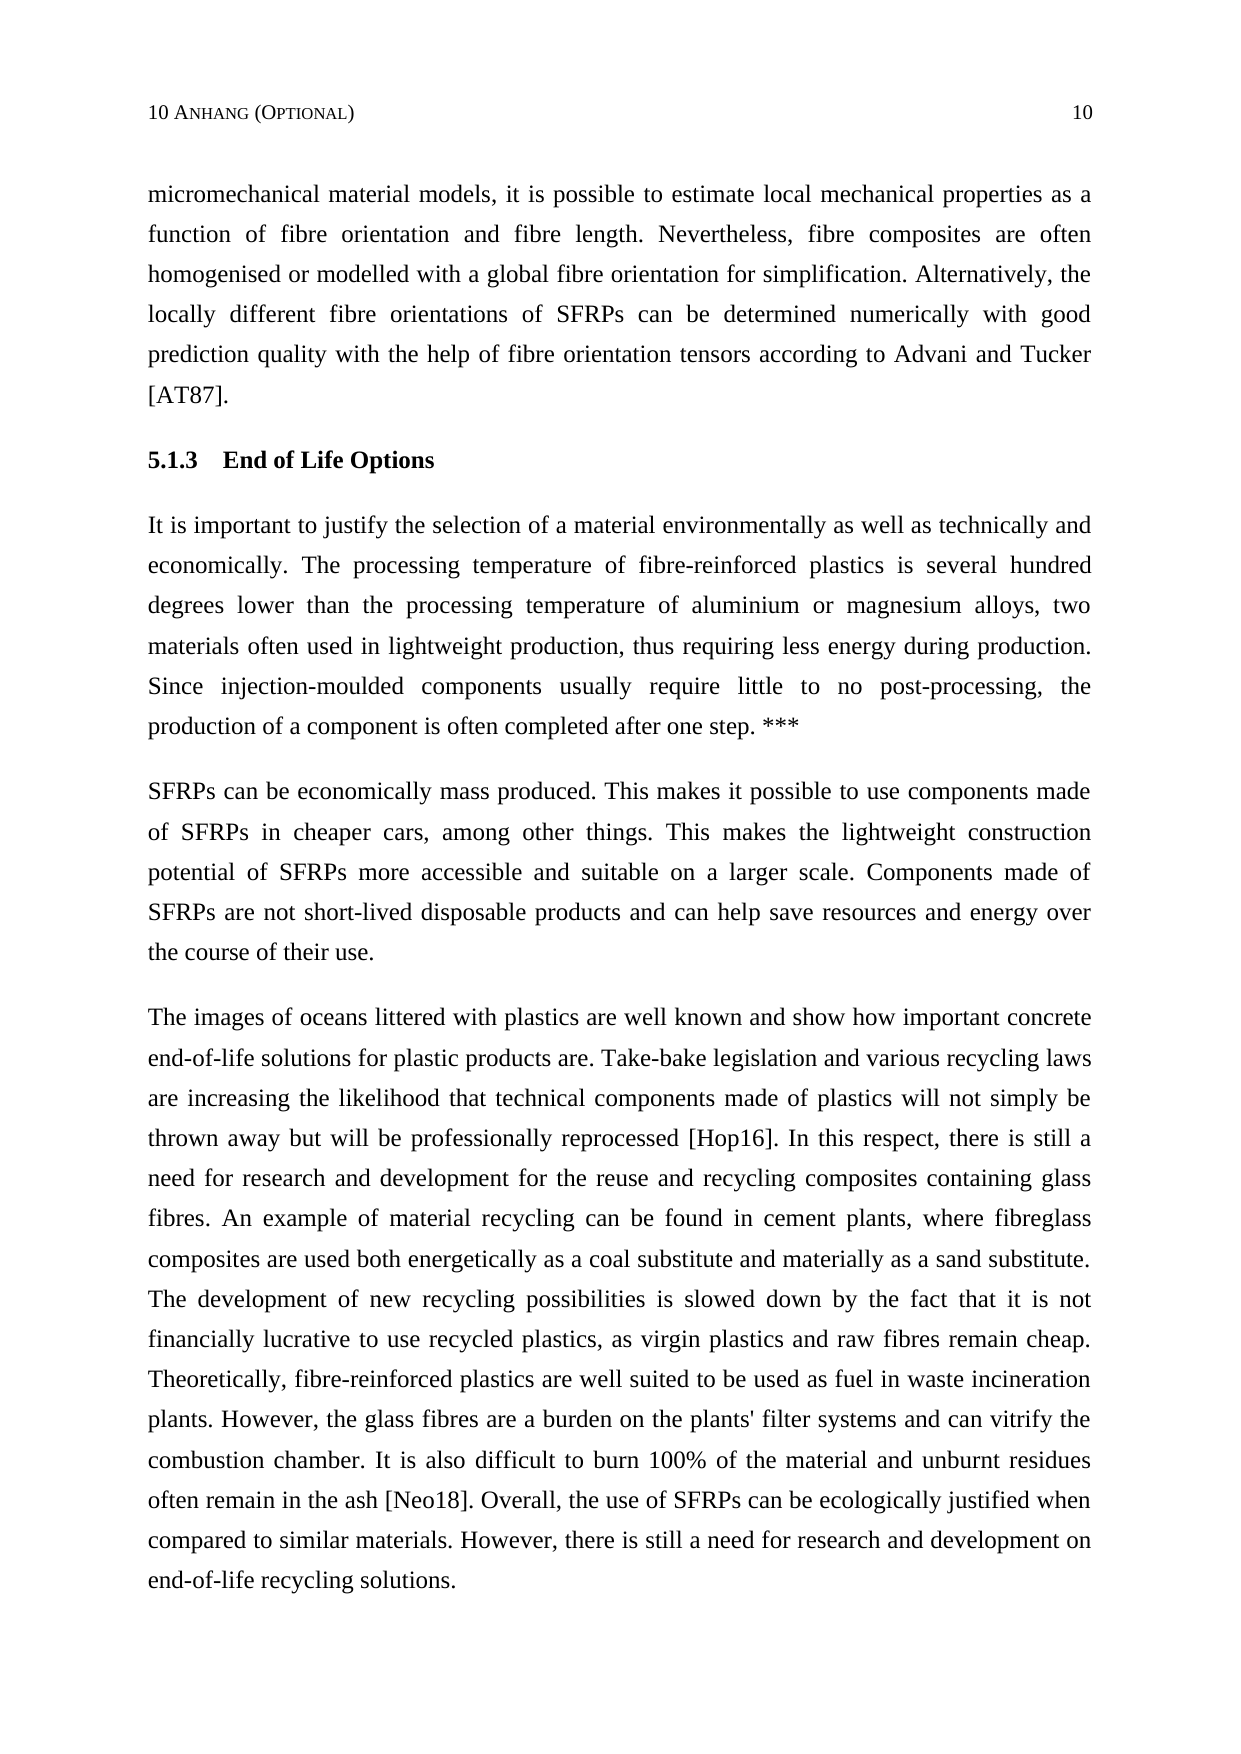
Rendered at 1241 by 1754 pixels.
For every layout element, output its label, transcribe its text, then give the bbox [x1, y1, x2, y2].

text The images of oceans littered with plastics are well known and show how important concrete end-of-life solutions for plastic products are. Take-bake legislation and various recycling laws are increasing the likelihood that technical components made of plastics will not simply be thrown away but will be professionally reprocessed [Hop16]. In this respect, there is still a need for research and development for the reuse and recycling composites containing glass fibres. An example of material recycling can be found in cement plants, where fibreglass composites are used both energetically as a coal substitute and materially as a sand substitute. The development of new recycling possibilities is slowed down by the fact that it is not financially lucrative to use recycled plastics, as virgin plastics and raw fibres remain cheap. Theoretically, fibre-reinforced plastics are well suited to be used as fuel in waste incineration plants. However, the glass fibres are a burden on the plants' filter systems and can vitrify the combustion chamber. It is also difficult to burn 100% of the material and unburnt residues often remain in the ash [Neo18]. Overall, the use of SFRPs can be ecologically justified when compared to similar materials. However, there is still a need for research and development on end-of-life recycling solutions. [148, 1002, 1092, 1594]
text SFRPs can be economically mass produced. This makes it possible to use components made of SFRPs in cheaper cars, among other things. This makes the lightweight construction potential of SFRPs more accessible and suitable on a larger scale. Components made of SFRPs are not short-lived disposable products and can help save resources and energy over the course of their use. [148, 776, 1092, 966]
text It is important to justify the selection of a material environmentally as well as technically and economically. The processing temperature of fibre-reinforced plastics is several hundred degrees lower than the processing temperature of aluminium or magnesium alloys, two materials often used in lightweight production, thus requiring less energy during production. Since injection-moulded components usually require little to no post-processing, the production of a component is often completed after one step. *** [148, 510, 1092, 740]
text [148, 179, 1092, 408]
subtitle End of Life Options [148, 445, 1092, 474]
